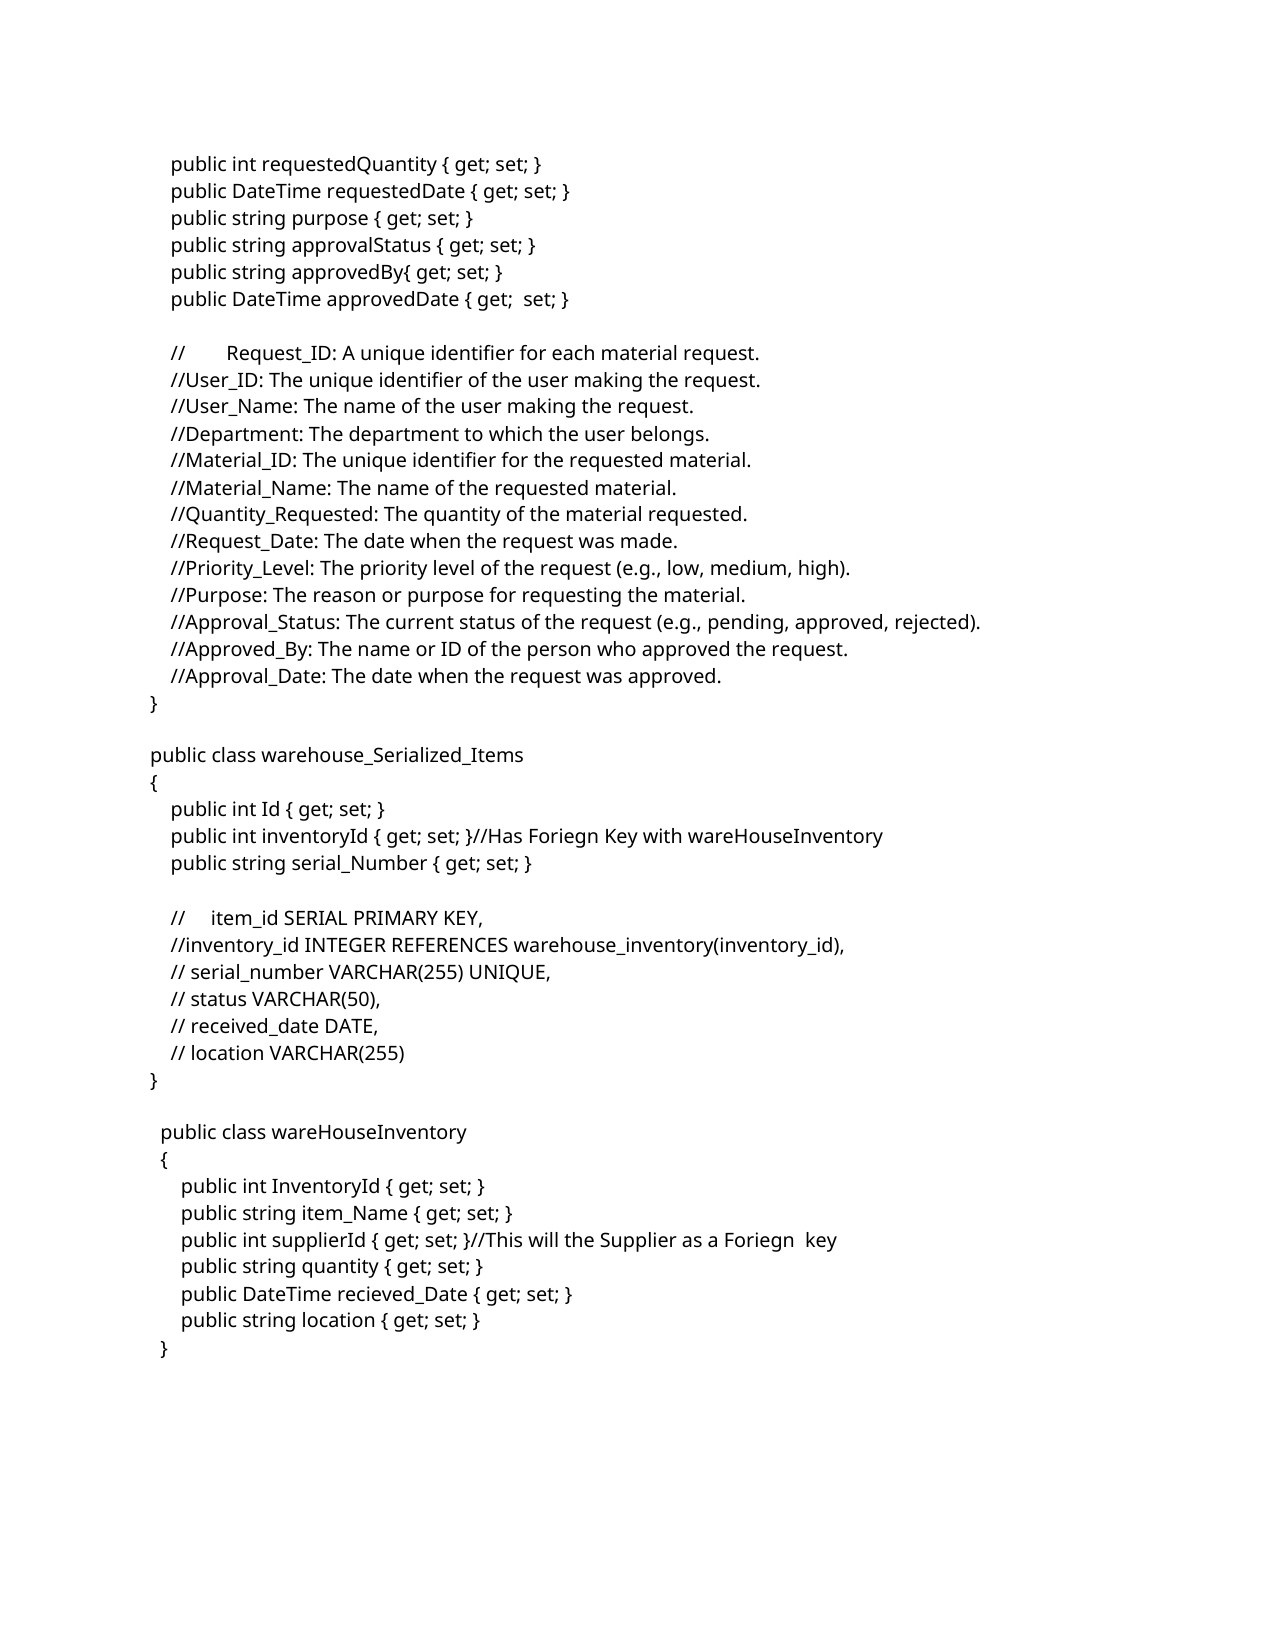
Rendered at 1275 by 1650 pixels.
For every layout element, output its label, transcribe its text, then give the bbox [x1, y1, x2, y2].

text //User_Name: The name of the user making the request. [150, 393, 1125, 420]
text public class wareHouseInventory [150, 1118, 1125, 1145]
text } [150, 1066, 1125, 1093]
text //User_ID: The unique identifier of the user making the request. [150, 366, 1125, 393]
text public class warehouse_Serialized_Items [150, 741, 1125, 768]
text //Department: The department to which the user belongs. [150, 420, 1125, 447]
text // item_id SERIAL PRIMARY KEY, [150, 904, 1125, 931]
text public DateTime approvedDate { get; set; } [150, 285, 1125, 312]
text // received_date DATE, [150, 1012, 1125, 1039]
text //Material_ID: The unique identifier for the requested material. [150, 447, 1125, 474]
text //Approved_By: The name or ID of the person who approved the request. [150, 636, 1125, 663]
text } [150, 1334, 1125, 1361]
text //Priority_Level: The priority level of the request (e.g., low, medium, high). [150, 555, 1125, 582]
text //Approval_Status: The current status of the request (e.g., pending, approved, rejected). [150, 609, 1125, 636]
text //Material_Name: The name of the requested material. [150, 474, 1125, 501]
text public int Id { get; set; } [150, 795, 1125, 822]
text public string quantity { get; set; } [150, 1253, 1125, 1280]
text public int InventoryId { get; set; } [150, 1172, 1125, 1199]
text //inventory_id INTEGER REFERENCES warehouse_inventory(inventory_id), [150, 931, 1125, 958]
text // status VARCHAR(50), [150, 985, 1125, 1012]
text public DateTime recieved_Date { get; set; } [150, 1280, 1125, 1307]
text { [150, 768, 1125, 795]
text public DateTime requestedDate { get; set; } [150, 177, 1125, 204]
text // Request_ID: A unique identifier for each material request. [150, 339, 1125, 366]
text public string purpose { get; set; } [150, 204, 1125, 231]
text public string serial_Number { get; set; } [150, 849, 1125, 876]
text //Request_Date: The date when the request was made. [150, 528, 1125, 555]
text public string approvedBy{ get; set; } [150, 258, 1125, 285]
text public string location { get; set; } [150, 1307, 1125, 1334]
text // location VARCHAR(255) [150, 1039, 1125, 1066]
text //Quantity_Requested: The quantity of the material requested. [150, 501, 1125, 528]
text { [150, 1145, 1125, 1172]
text // serial_number VARCHAR(255) UNIQUE, [150, 958, 1125, 985]
text public string approvalStatus { get; set; } [150, 231, 1125, 258]
text //Approval_Date: The date when the request was approved. [150, 663, 1125, 689]
text //Purpose: The reason or purpose for requesting the material. [150, 582, 1125, 609]
text } [150, 689, 1125, 717]
text public int supplierId { get; set; }//This will the Supplier as a Foriegn key [150, 1226, 1125, 1253]
text public int requestedQuantity { get; set; } [150, 150, 1125, 177]
text public string item_Name { get; set; } [150, 1199, 1125, 1226]
text public int inventoryId { get; set; }//Has Foriegn Key with wareHouseInventory [150, 822, 1125, 849]
